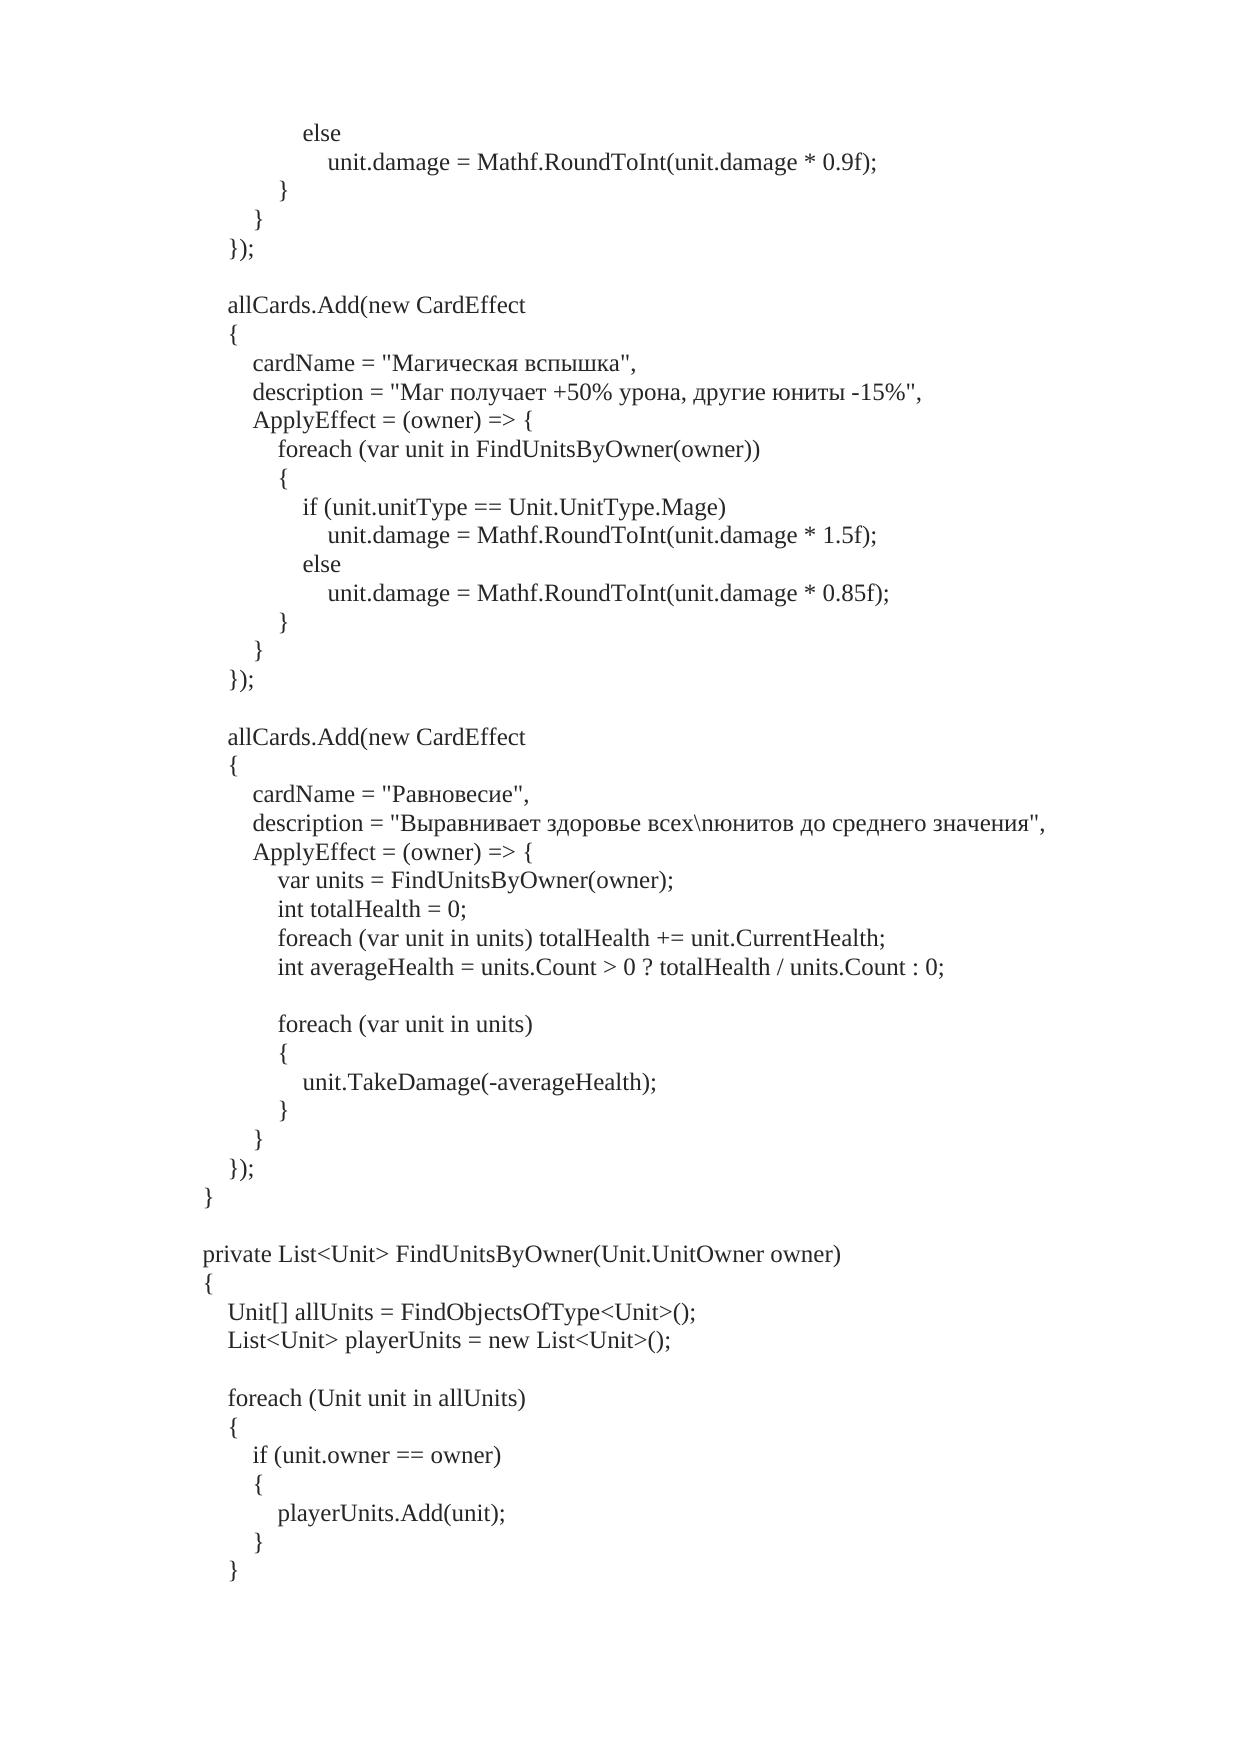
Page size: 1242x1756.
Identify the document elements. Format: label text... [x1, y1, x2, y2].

text description = "Маг получает +50% урона, другие юниты -15%", [177, 377, 1153, 406]
text playerUnits.Add(unit); [177, 1498, 1153, 1527]
text { [177, 1268, 1153, 1297]
text } [177, 1124, 1153, 1153]
text } [177, 1096, 1153, 1124]
text int averageHealth = units.Count > 0 ? totalHealth / units.Count : 0; [177, 952, 1153, 981]
text int totalHealth = 0; [177, 894, 1153, 923]
text { [177, 1412, 1153, 1441]
text else [177, 549, 1153, 578]
text { [177, 751, 1153, 779]
text } [177, 176, 1153, 204]
text unit.TakeDamage(-averageHealth); [177, 1067, 1153, 1096]
text } [177, 607, 1153, 636]
text } [177, 1527, 1153, 1556]
text } [177, 1556, 1153, 1584]
text unit.damage = Mathf.RoundToInt(unit.damage * 0.9f); [177, 147, 1153, 176]
text description = "Выравнивает здоровье всех\nюнитов до среднего значения", [177, 808, 1153, 837]
text unit.damage = Mathf.RoundToInt(unit.damage * 0.85f); [177, 578, 1153, 607]
text { [177, 463, 1153, 492]
text { [177, 1038, 1153, 1067]
text private List<Unit> FindUnitsByOwner(Unit.UnitOwner owner) [177, 1239, 1153, 1268]
text allCards.Add(new CardEffect [177, 291, 1153, 319]
text foreach (var unit in FindUnitsByOwner(owner)) [177, 434, 1153, 463]
text foreach (var unit in units) totalHealth += unit.CurrentHealth; [177, 923, 1153, 952]
text { [177, 1469, 1153, 1498]
text } [177, 636, 1153, 664]
text else [177, 118, 1153, 147]
text }); [177, 664, 1153, 693]
text allCards.Add(new CardEffect [177, 722, 1153, 751]
text List<Unit> playerUnits = new List<Unit>(); [177, 1326, 1153, 1354]
text var units = FindUnitsByOwner(owner); [177, 866, 1153, 894]
text }); [177, 1153, 1153, 1182]
text { [177, 319, 1153, 348]
text cardName = "Магическая вспышка", [177, 348, 1153, 377]
text cardName = "Равновесие", [177, 779, 1153, 808]
text } [177, 1182, 1153, 1211]
text }); [177, 233, 1153, 262]
text Unit[] allUnits = FindObjectsOfType<Unit>(); [177, 1297, 1153, 1326]
text } [177, 204, 1153, 233]
text foreach (Unit unit in allUnits) [177, 1383, 1153, 1412]
text if (unit.unitType == Unit.UnitType.Mage) [177, 492, 1153, 521]
text foreach (var unit in units) [177, 1009, 1153, 1038]
text ApplyEffect = (owner) => { [177, 406, 1153, 434]
text if (unit.owner == owner) [177, 1441, 1153, 1469]
text unit.damage = Mathf.RoundToInt(unit.damage * 1.5f); [177, 521, 1153, 549]
text ApplyEffect = (owner) => { [177, 837, 1153, 866]
